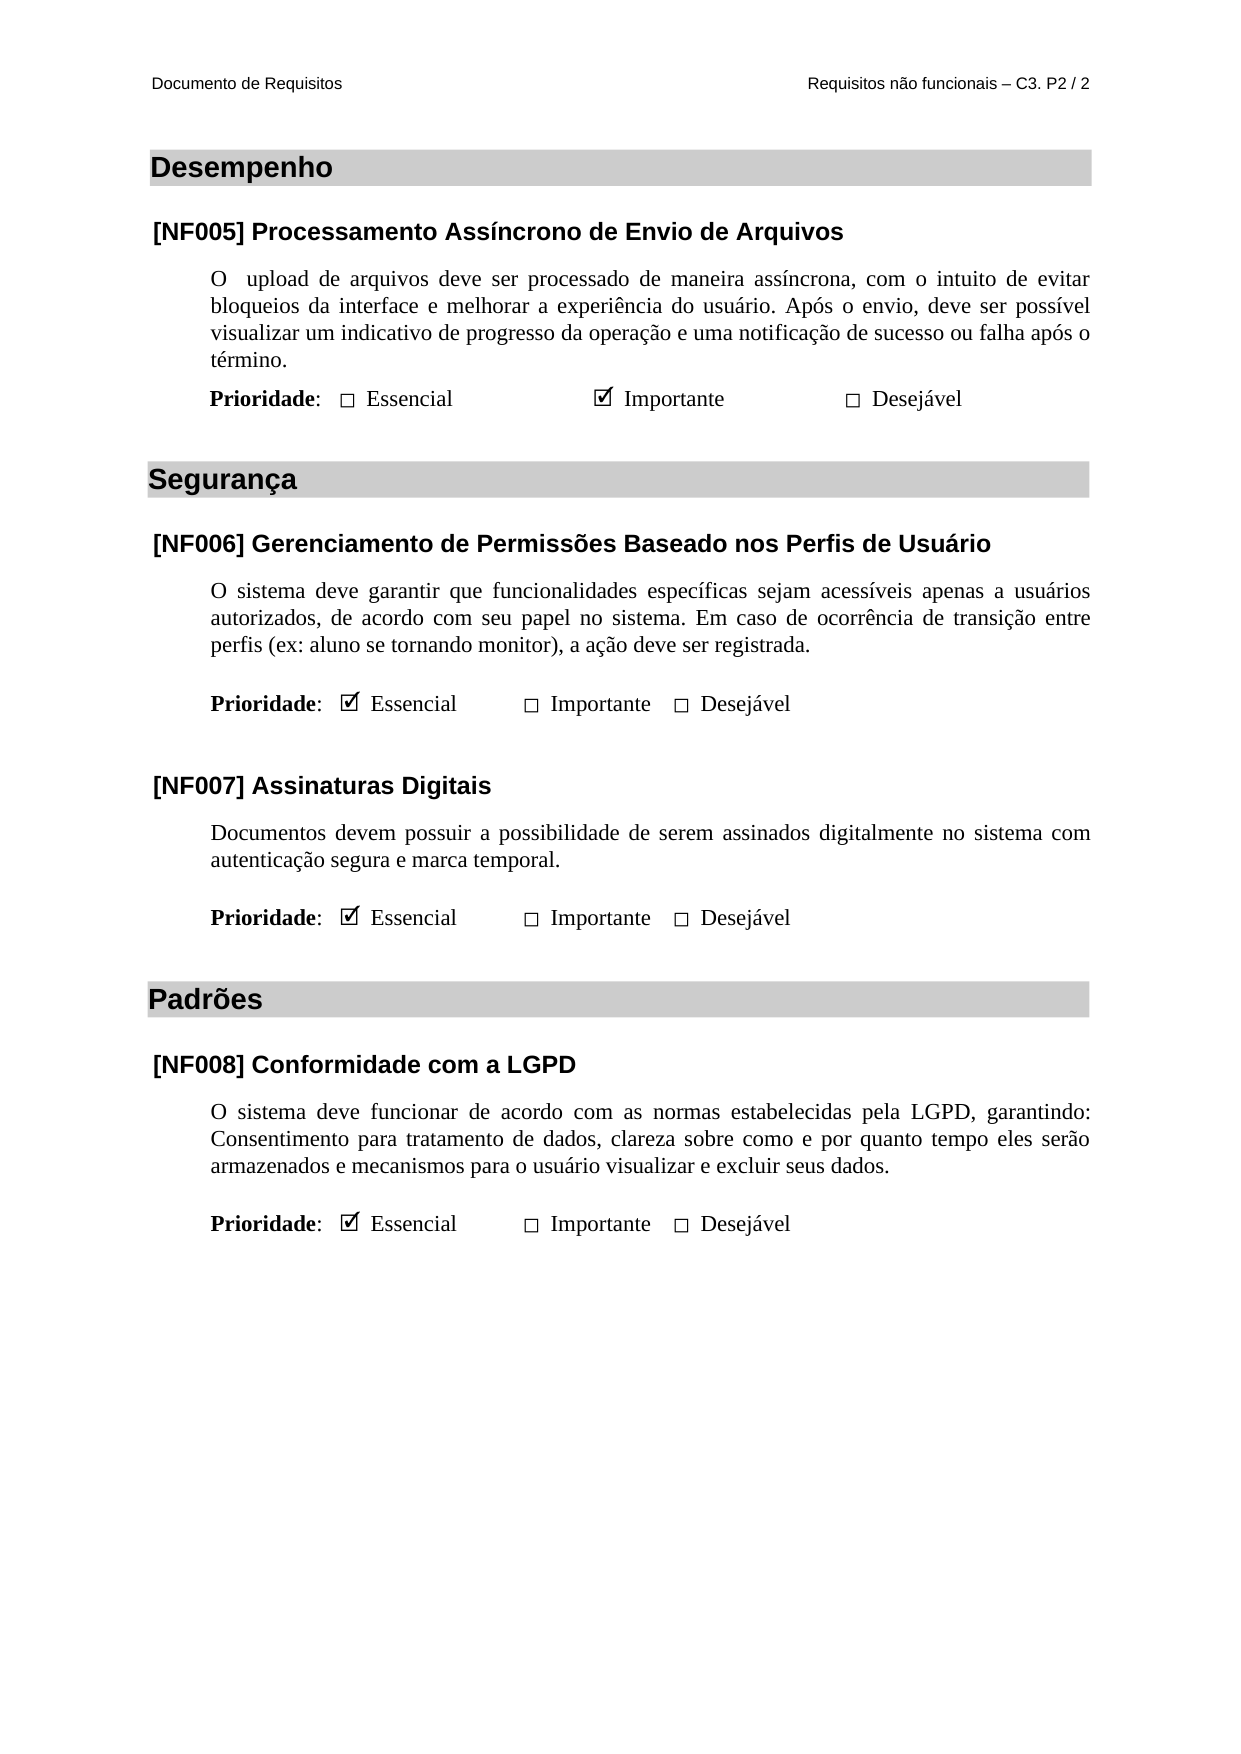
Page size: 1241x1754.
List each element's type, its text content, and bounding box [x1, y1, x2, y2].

text O sistema deve funcionar de acordo com as normas estabelecidas pela LGPD, garantindo: Consentimento para tratamento de dados, clareza sobre como e por quanto tempo eles serão armazenados e mecanismos para o usuário visualizar e excluir seus dados. [210, 1098, 1092, 1178]
subtitle [NF007] Assinaturas Digitais [150, 771, 1122, 800]
text Prioridade: 🗹 Essencial ◻ Importante ◻ Desejável [210, 677, 1092, 724]
text Prioridade: 🗹 Essencial ◻ Importante ◻ Desejável [210, 1198, 1092, 1245]
text O upload de arquivos deve ser processado de maneira assíncrona, com o intuito de evitar bloqueios da interface e melhorar a experiência do usuário. Após o envio, deve ser possível visualizar um indicativo de progresso da operação e uma notificação de sucesso ou falha após o término. [210, 265, 1092, 372]
subtitle [NF005] Processamento Assíncrono de Envio de Arquivos [150, 217, 1122, 246]
text Documentos devem possuir a possibilidade de serem assinados digitalmente no sistema com autenticação segura e marca temporal. [210, 819, 1092, 872]
subtitle [NF008] Conformidade com a LGPD [150, 1050, 1122, 1079]
text O sistema deve garantir que funcionalidades específicas sejam acessíveis apenas a usuários autorizados, de acordo com seu papel no sistema. Em caso de ocorrência de transição entre perfis (ex: aluno se tornando monitor), a ação deve ser registrada. [210, 577, 1092, 657]
subtitle [NF006] Gerenciamento de Permissões Baseado nos Perfis de Usuário [150, 529, 1122, 558]
text Prioridade: ◻ Essencial 🗹 Importante ◻ Desejável [209, 373, 1122, 420]
text Prioridade: 🗹 Essencial ◻ Importante ◻ Desejável [210, 892, 1092, 939]
